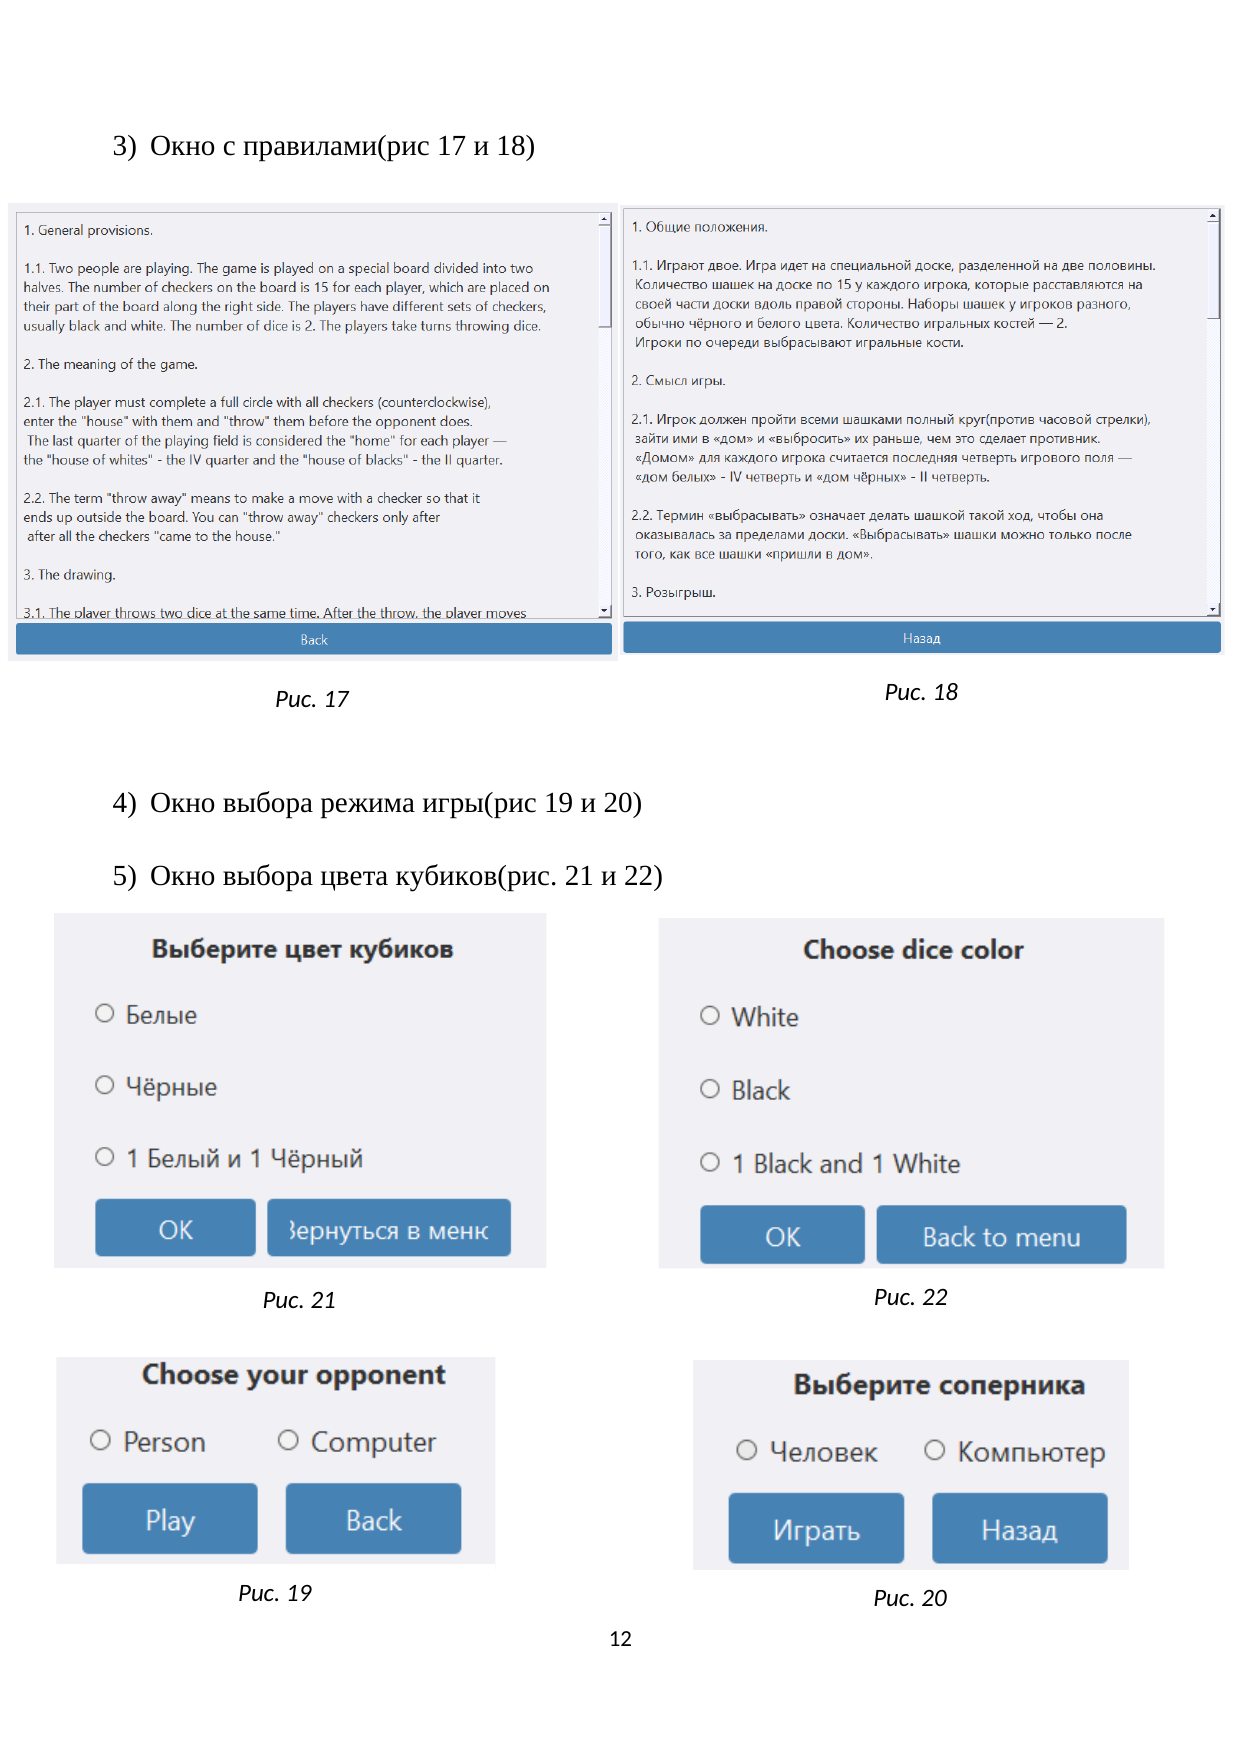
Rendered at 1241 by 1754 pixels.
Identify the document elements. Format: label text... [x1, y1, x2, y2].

picture [56, 1357, 496, 1564]
list Окно выбора режима игры(рис 19 и 20) [112, 785, 1165, 819]
picture [693, 1360, 1129, 1569]
picture [7, 203, 618, 661]
picture [620, 205, 1225, 655]
picture [54, 913, 547, 1268]
list Окно выбора цвета кубиков(рис. 21 и 22) [112, 858, 1165, 891]
picture [658, 918, 1165, 1268]
list Окно с правилами(рис 17 и 18) [112, 128, 1165, 161]
